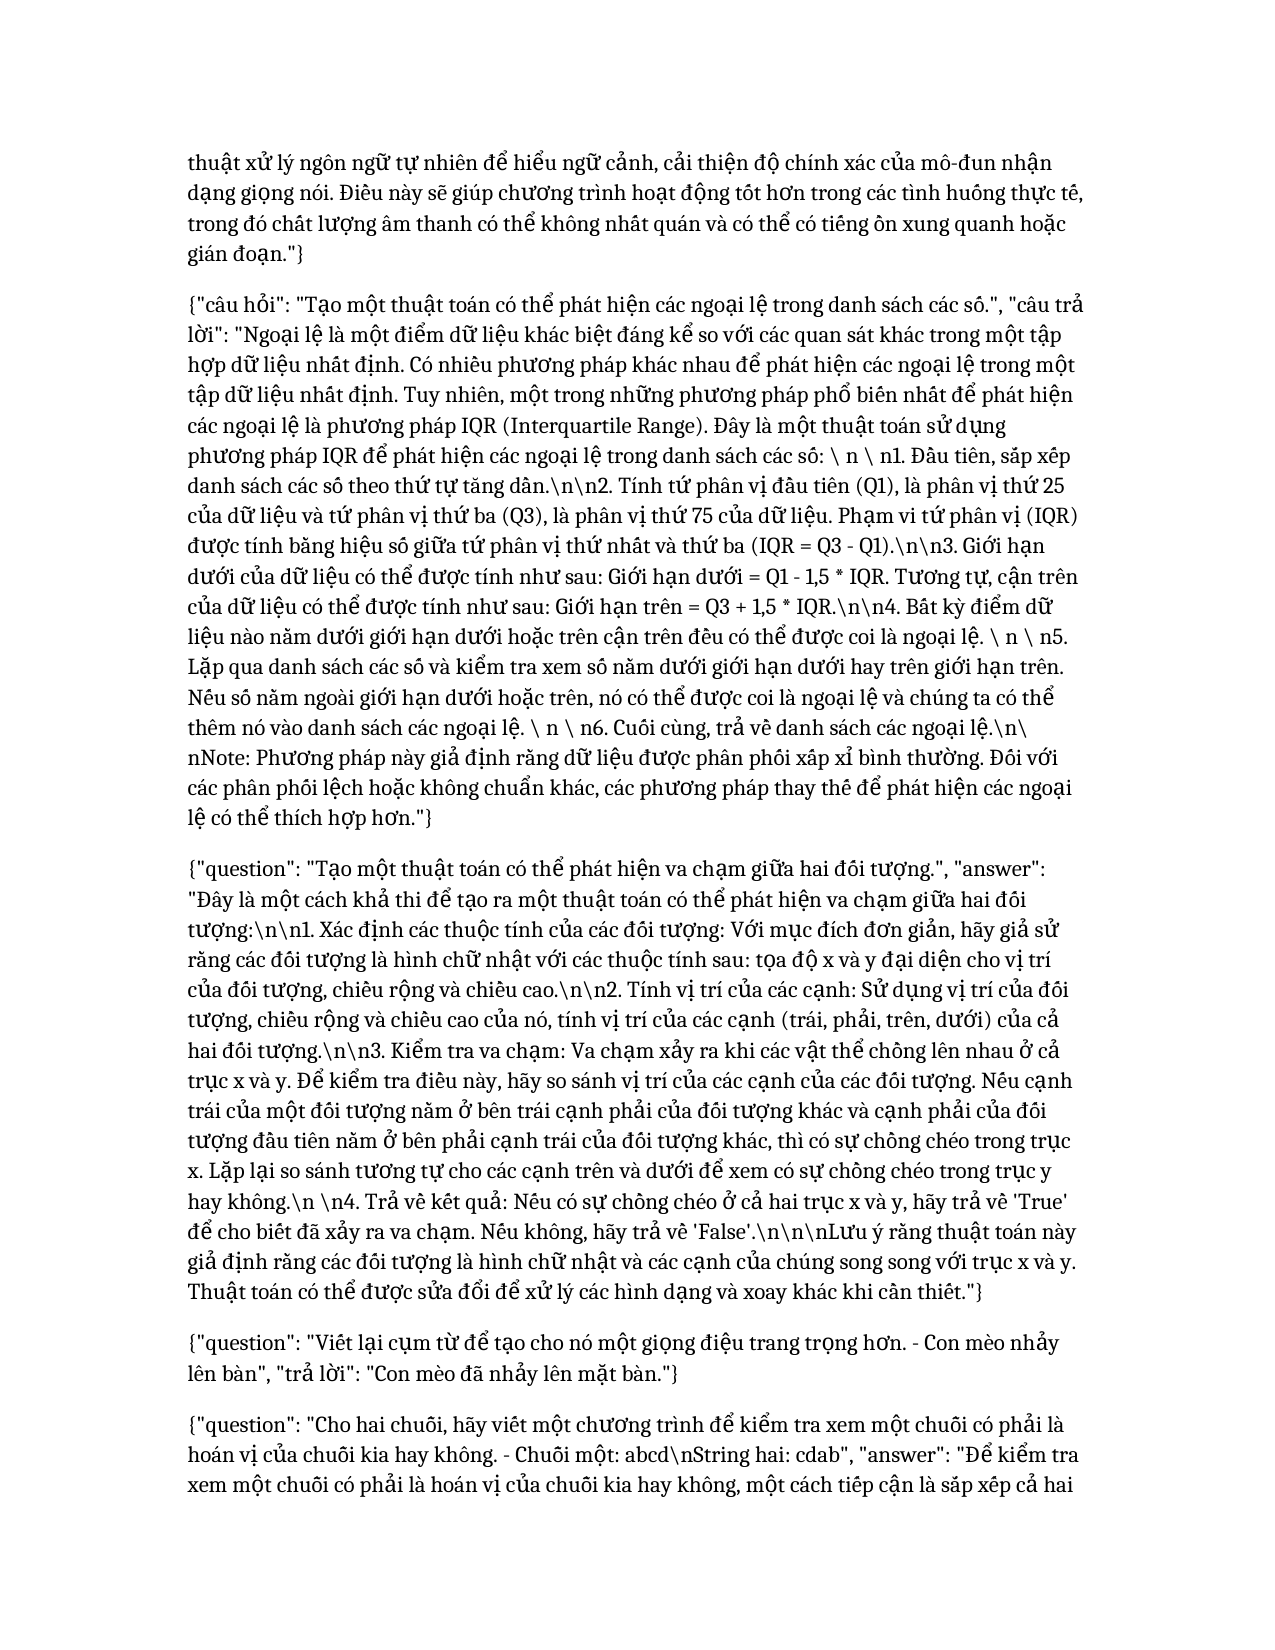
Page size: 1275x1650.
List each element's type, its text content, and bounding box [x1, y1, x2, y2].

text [187, 150, 1087, 267]
text {"question": "Viết lại cụm từ để tạo cho nó một giọng điệu trang trọng hơn. - Con mèo nhảy lên bàn", "trả lời": "Con mèo đã nhảy lên mặt bàn."} [187, 1330, 1087, 1387]
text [187, 1411, 1087, 1498]
text {"question": "Tạo một thuật toán có thể phát hiện va chạm giữa hai đối tượng.", "answer": "Đây là một cách khả thi để tạo ra một thuật toán có thể phát hiện va chạm giữa hai đối tượng:\n\n1. Xác định các thuộc tính của các đối tượng: Với mục đích đơn giản, hãy giả sử rằng các đối tượng là hình chữ nhật với các thuộc tính sau: tọa độ x và y đại diện cho vị trí của đối tượng, chiều rộng và chiều cao.\n\n2. Tính vị trí của các cạnh: Sử dụng vị trí của đối tượng, chiều rộng và chiều cao của nó, tính vị trí của các cạnh (trái, phải, trên, dưới) của cả hai đối tượng.\n\n3. Kiểm tra va chạm: Va chạm xảy ra khi các vật thể chồng lên nhau ở cả trục x và y. Để kiểm tra điều này, hãy so sánh vị trí của các cạnh của các đối tượng. Nếu cạnh trái của một đối tượng nằm ở bên trái cạnh phải của đối tượng khác và cạnh phải của đối tượng đầu tiên nằm ở bên phải cạnh trái của đối tượng khác, thì có sự chồng chéo trong trục x. Lặp lại so sánh tương tự cho các cạnh trên và dưới để xem có sự chồng chéo trong trục y hay không.\n \n4. Trả về kết quả: Nếu có sự chồng chéo ở cả hai trục x và y, hãy trả về 'True' để cho biết đã xảy ra va chạm. Nếu không, hãy trả về 'False'.\n\n\nLưu ý rằng thuật toán này giả định rằng các đối tượng là hình chữ nhật và các cạnh của chúng song song với trục x và y. Thuật toán có thể được sửa đổi để xử lý các hình dạng và xoay khác khi cần thiết."} [187, 856, 1087, 1306]
text {"câu hỏi": "Tạo một thuật toán có thể phát hiện các ngoại lệ trong danh sách các số.", "câu trả lời": "Ngoại lệ là một điểm dữ liệu khác biệt đáng kể so với các quan sát khác trong một tập hợp dữ liệu nhất định. Có nhiều phương pháp khác nhau để phát hiện các ngoại lệ trong một tập dữ liệu nhất định. Tuy nhiên, một trong những phương pháp phổ biến nhất để phát hiện các ngoại lệ là phương pháp IQR (Interquartile Range). Đây là một thuật toán sử dụng phương pháp IQR để phát hiện các ngoại lệ trong danh sách các số: \ n \ n1. Đầu tiên, sắp xếp danh sách các số theo thứ tự tăng dần.\n\n2. Tính tứ phân vị đầu tiên (Q1), là phân vị thứ 25 của dữ liệu và tứ phân vị thứ ba (Q3), là phân vị thứ 75 của dữ liệu. Phạm vi tứ phân vị (IQR) được tính bằng hiệu số giữa tứ phân vị thứ nhất và thứ ba (IQR = Q3 - Q1).\n\n3. Giới hạn dưới của dữ liệu có thể được tính như sau: Giới hạn dưới = Q1 - 1,5 * IQR. Tương tự, cận trên của dữ liệu có thể được tính như sau: Giới hạn trên = Q3 + 1,5 * IQR.\n\n4. Bất kỳ điểm dữ liệu nào nằm dưới giới hạn dưới hoặc trên cận trên đều có thể được coi là ngoại lệ. \ n \ n5. Lặp qua danh sách các số và kiểm tra xem số nằm dưới giới hạn dưới hay trên giới hạn trên. Nếu số nằm ngoài giới hạn dưới hoặc trên, nó có thể được coi là ngoại lệ và chúng ta có thể thêm nó vào danh sách các ngoại lệ. \ n \ n6. Cuối cùng, trả về danh sách các ngoại lệ.\n\nNote: Phương pháp này giả định rằng dữ liệu được phân phối xấp xỉ bình thường. Đối với các phân phối lệch hoặc không chuẩn khác, các phương pháp thay thế để phát hiện các ngoại lệ có thể thích hợp hơn."} [187, 292, 1087, 832]
